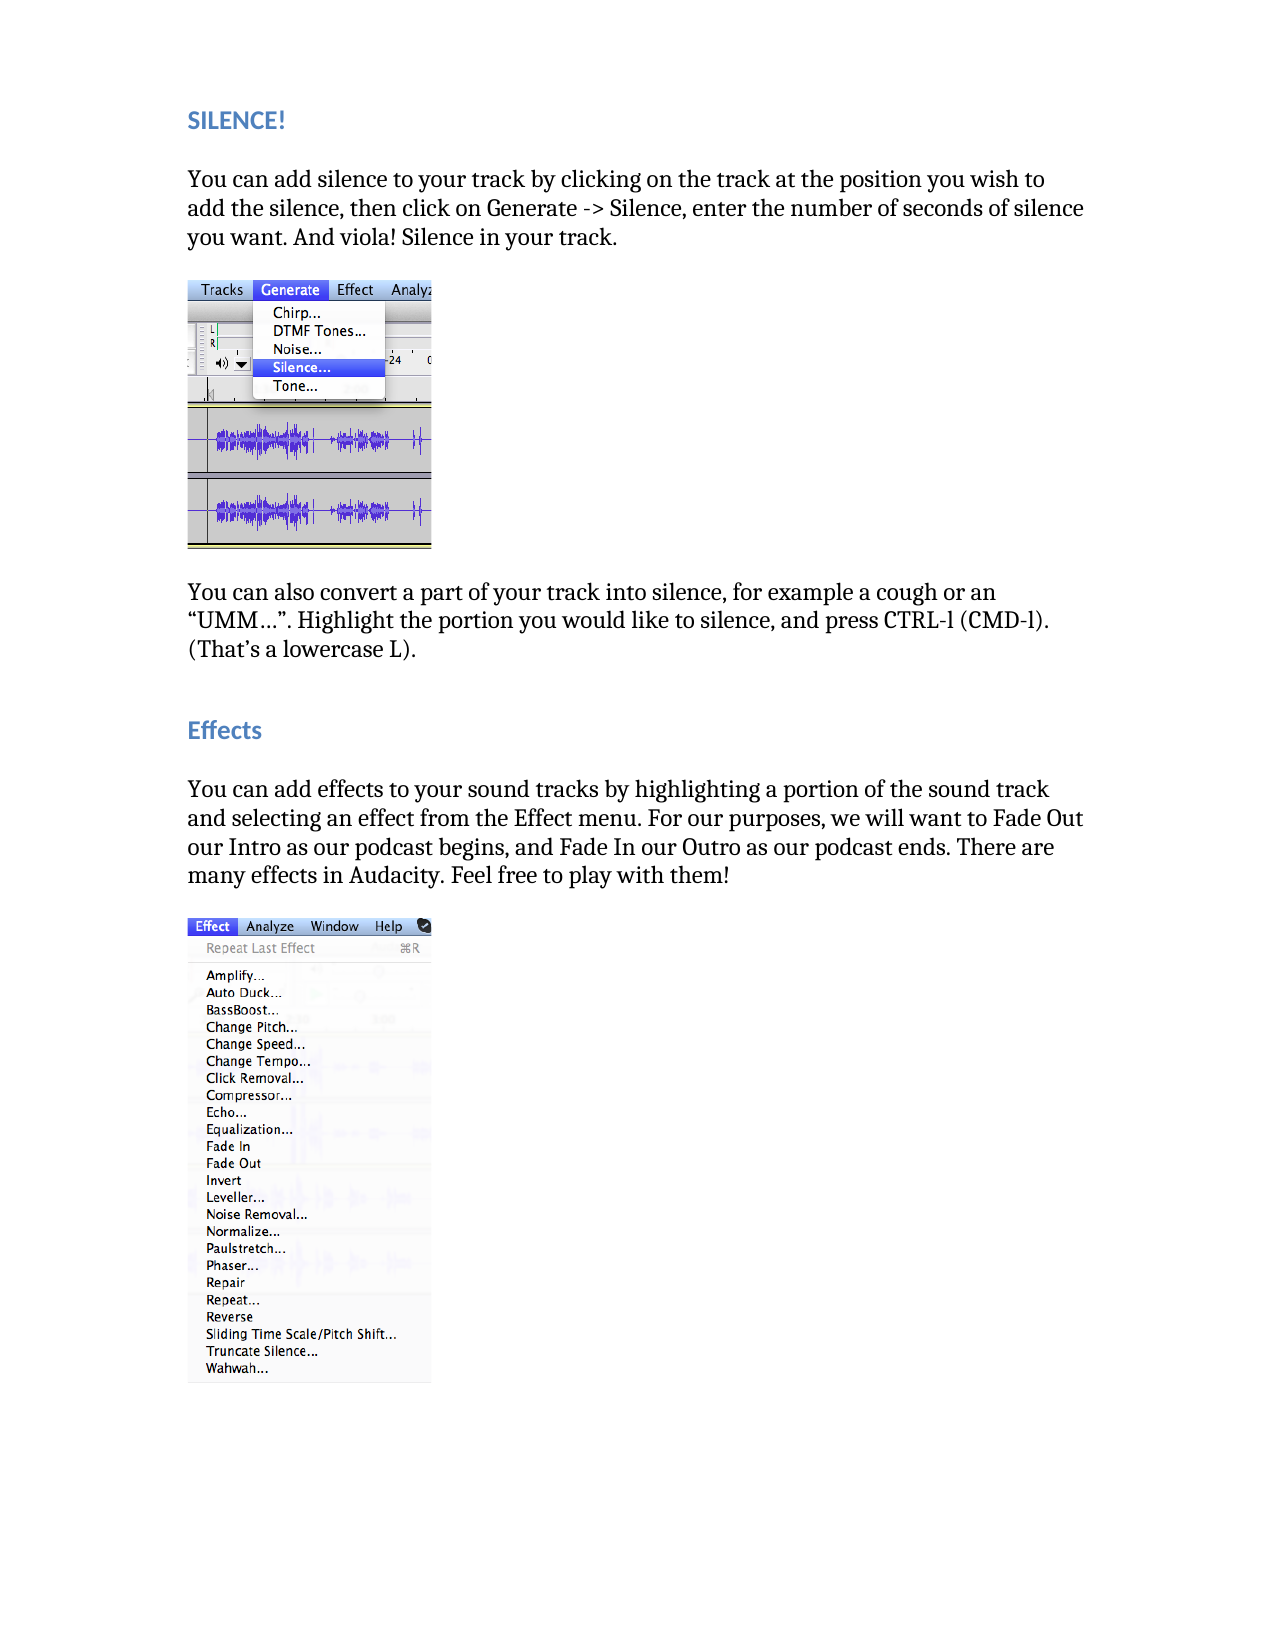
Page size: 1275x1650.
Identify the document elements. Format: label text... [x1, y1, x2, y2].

picture [187, 918, 432, 1383]
subtitle SILENCE! [187, 103, 1087, 136]
text You can also convert a part of your track into silence, for example a cough or an “UMM…”. Highlight the portion you would like to silence, and press CTRL-l (CMD-l). (That’s a lowercase L). [187, 577, 1087, 664]
text You can add effects to your sound tracks by highlighting a portion of the sound track and selecting an effect from the Effect menu. For our purposes, we will want to Fade Out our Intro as our podcast begins, and Fade In our Outro as our podcast ends. There are many effects in Audacity. Feel free to play with them! [187, 775, 1087, 890]
picture [187, 280, 432, 549]
text You can add silence to your track by clicking on the track at the position you wish to add the silence, then click on Generate -> Silence, enter the number of seconds of silence you want. And viola! Silence in your track. [187, 165, 1087, 251]
subtitle Effects [187, 713, 1087, 746]
